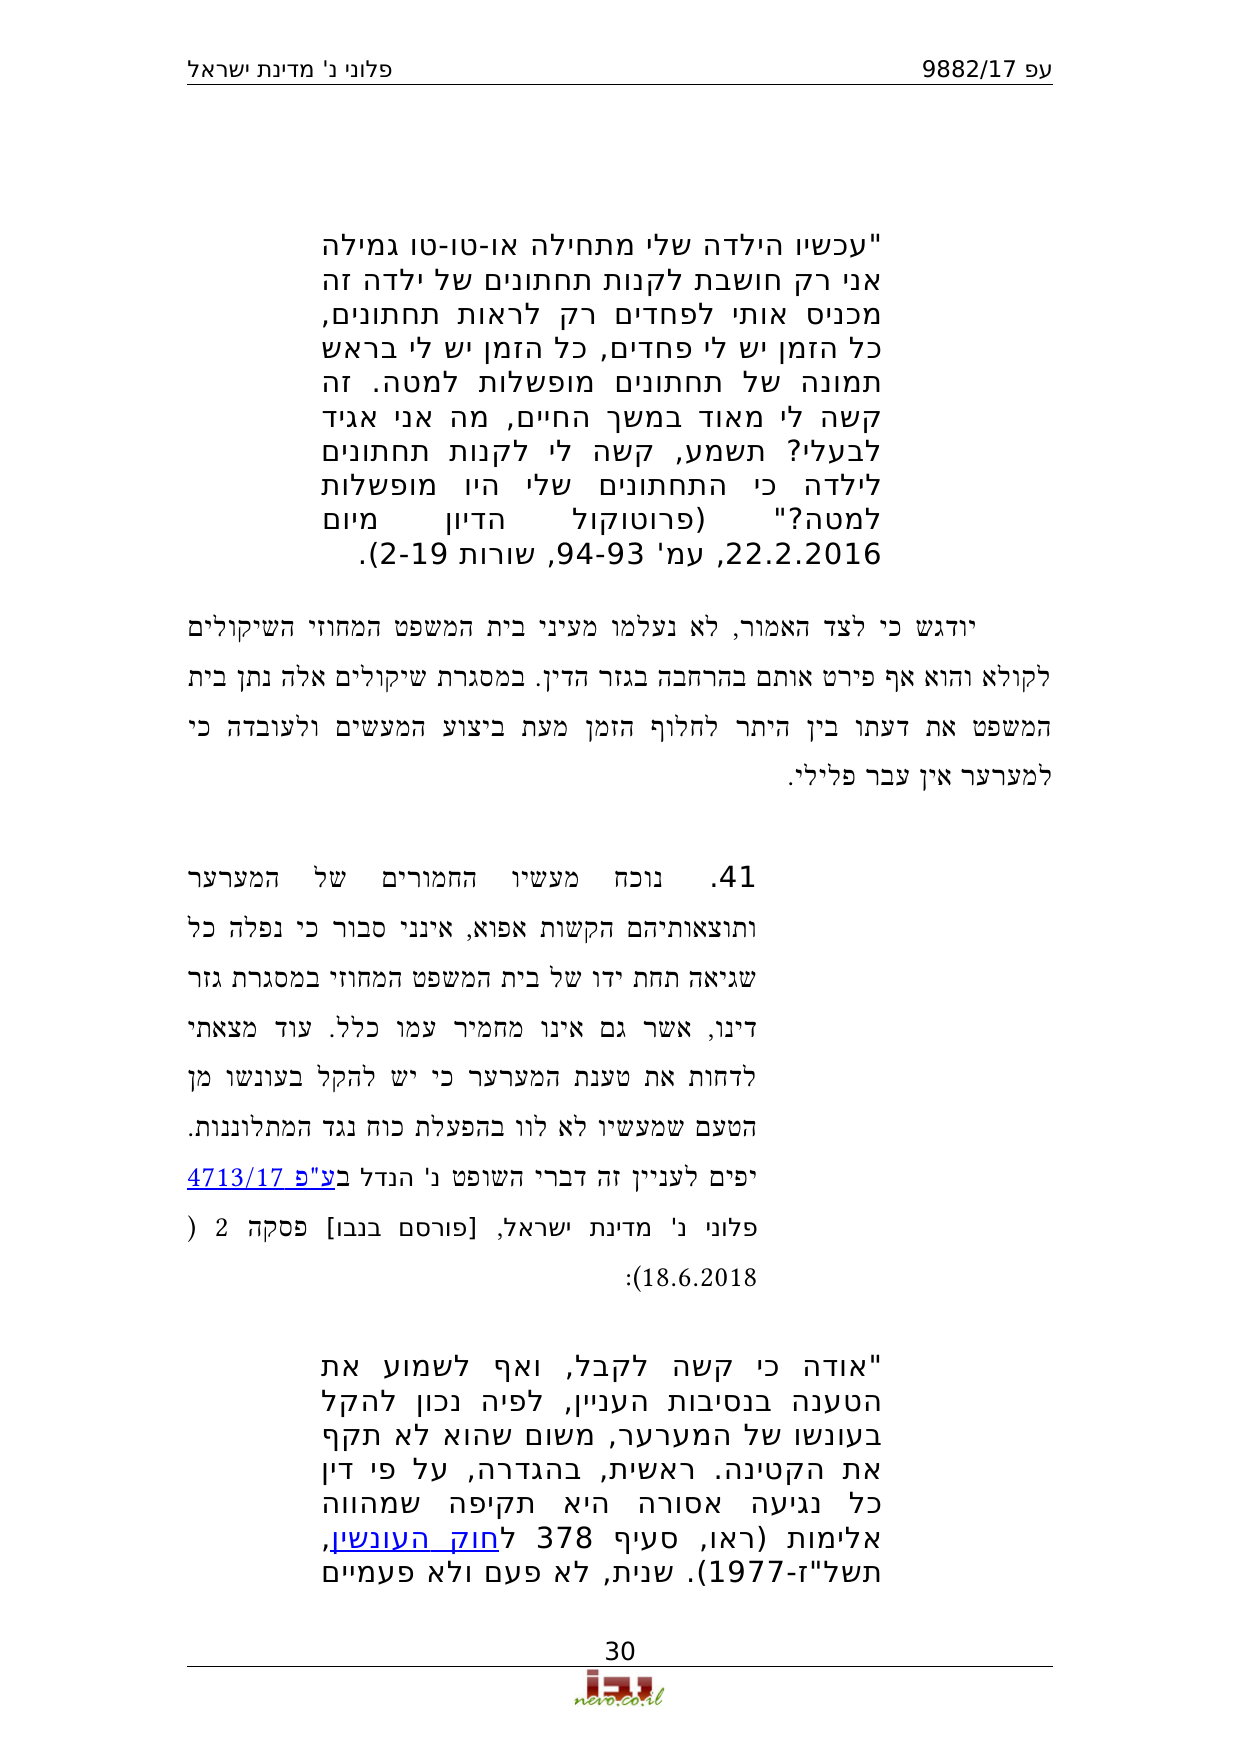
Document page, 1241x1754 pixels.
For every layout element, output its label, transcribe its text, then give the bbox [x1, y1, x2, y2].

text "עכשיו הילדה שלי מתחילה או-טו-טו גמילה אני רק חושבת לקנות תחתונים של ילדה זה מכניס אותי לפחדים רק לראות תחתונים, כל הזמן יש לי פחדים, כל הזמן יש לי בראש תמונה של תחתונים מופשלות למטה. זה קשה לי מאוד במשך החיים, מה אני אגיד לבעלי? תשמע, קשה לי לקנות תחתונים לילדה כי התחתונים שלי היו מופשלות למטה?" (פרוטוקול הדיון מיום 22.2.2016, עמ' 94-93, שורות 2-19). [321, 228, 882, 571]
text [321, 1349, 882, 1589]
picture [574, 1669, 666, 1707]
list יודגש כי לצד האמור, לא נעלמו מעיני בית המשפט המחוזי השיקולים לקולא והוא אף פירט אותם בהרחבה בגזר הדין. במסגרת שיקולים אלה נתן בית המשפט את דעתו בין היתר לחלוף הזמן מעת ביצוע המעשים ולעובדה כי למערער אין עבר פלילי. [187, 610, 1053, 793]
list נוכח מעשיו החמורים של המערער ותוצאותיהם הקשות אפוא, אינני סבור כי נפלה כל שגיאה תחת ידו של בית המשפט המחוזי במסגרת גזר דינו, אשר גם אינו מחמיר עמו כלל. עוד מצאתי לדחות את טענת המערער כי יש להקל בעונשו מן הטעם שמעשיו לא לוו בהפעלת כוח נגד המתלוננות. יפים לעניין זה דברי השופט נ' הנדל בע"פ 4713/17 פלוני נ' מדינת ישראל, [פורסם בנבו] פסקה 2 (18.6.2018): [187, 861, 758, 1293]
